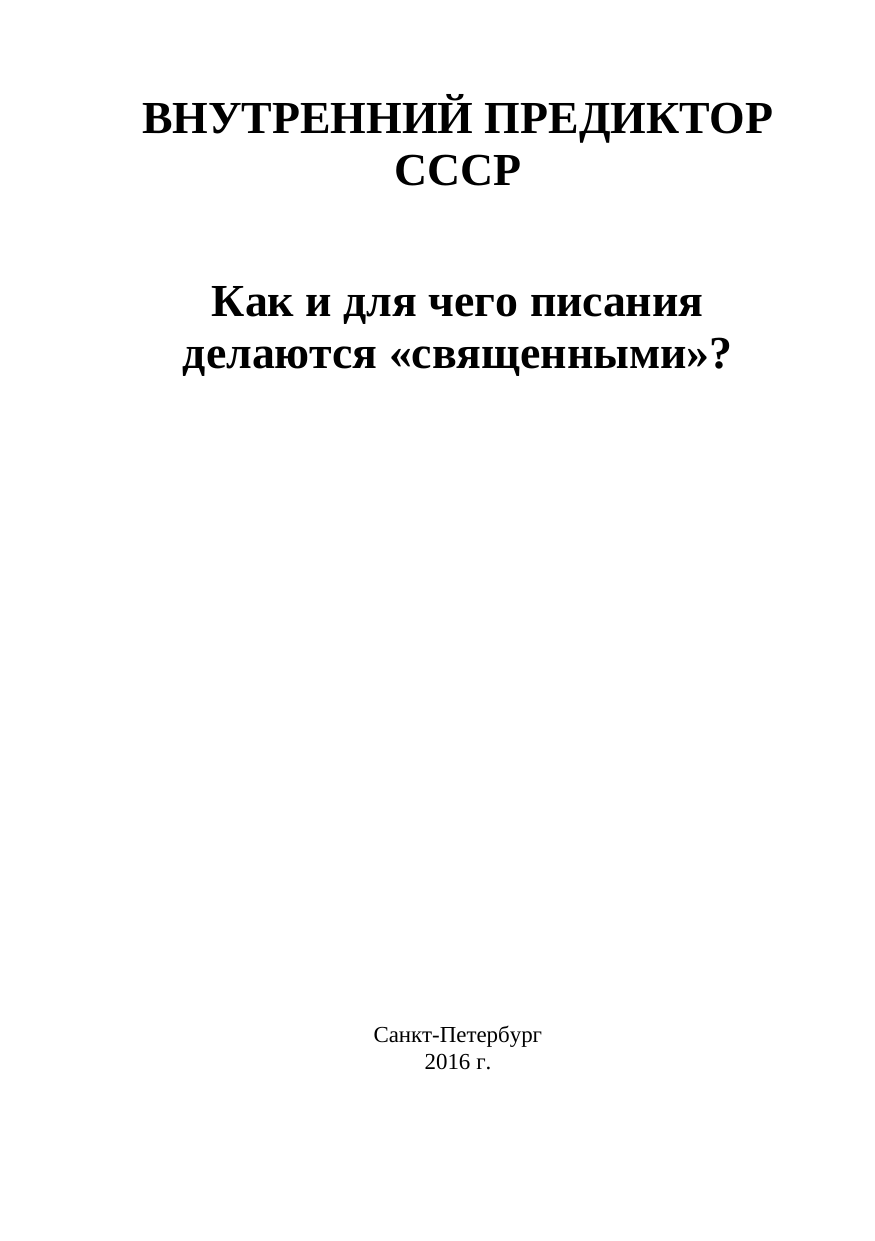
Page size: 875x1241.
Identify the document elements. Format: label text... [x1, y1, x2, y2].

text Как и для чего писания делаются «священными»? [130, 273, 785, 379]
text Санкт-Петербург 2016 г.Страница, зарезервированная для выходных типографских данных [130, 1021, 785, 1074]
text ВНУТРЕННИЙ ПРЕДИКТОР СССР [130, 90, 785, 196]
